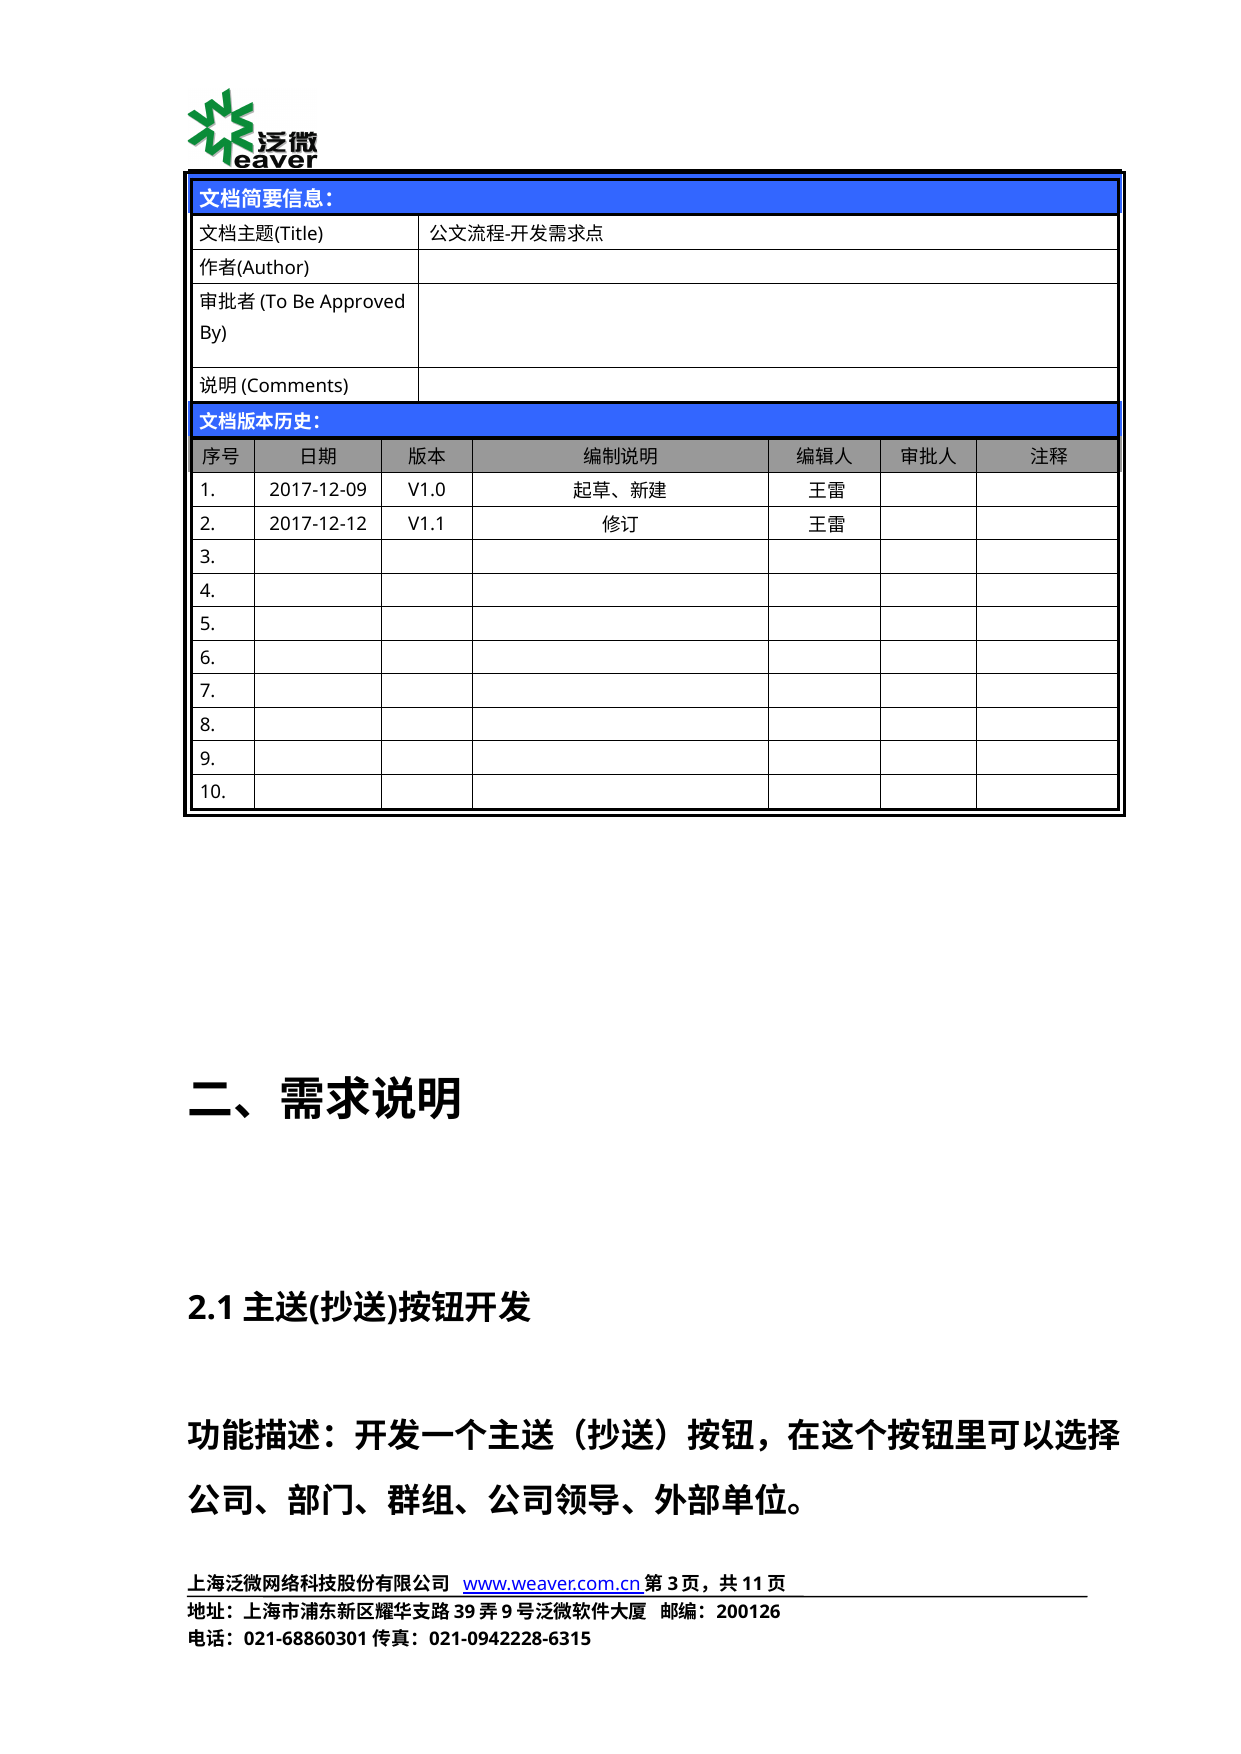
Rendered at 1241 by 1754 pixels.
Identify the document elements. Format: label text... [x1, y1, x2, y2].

table_cell [473, 607, 768, 640]
table_cell [382, 641, 472, 673]
table_cell [255, 775, 381, 807]
table_cell [419, 250, 1117, 283]
table_cell [473, 741, 768, 774]
table_cell [881, 607, 976, 640]
table_cell [255, 708, 381, 740]
table_cell 起草、新建 [473, 473, 768, 506]
table_cell 2017-12-09 [255, 473, 381, 506]
table_cell [473, 775, 768, 807]
table_cell [255, 607, 381, 640]
table_cell [193, 574, 254, 606]
table_cell [382, 574, 472, 606]
table_cell 文档主题(Title) [193, 216, 418, 249]
table_cell [193, 775, 254, 807]
table_cell [977, 473, 1117, 506]
text 功能描述：开发一个主送（抄送）按钮，在这个按钮里可以选择：公司、部门、群组、公司领导、外部单位。 [187, 1400, 1122, 1530]
table_cell 审批者 (To Be Approved By) [193, 284, 418, 367]
table_cell [193, 674, 254, 707]
table_cell [881, 507, 976, 539]
table_cell V1.0 [382, 473, 472, 506]
table_cell [473, 708, 768, 740]
table_cell 作者(Author) [193, 250, 418, 283]
picture [187, 88, 318, 168]
table_cell 文档版本历史： [193, 404, 1117, 436]
table_cell [769, 674, 880, 707]
table_cell 修订 [473, 507, 768, 539]
table_cell [193, 473, 254, 506]
table_cell [881, 574, 976, 606]
table_cell [977, 741, 1117, 774]
table_cell [255, 641, 381, 673]
table_cell [255, 741, 381, 774]
table_cell [193, 507, 254, 539]
table_cell [255, 540, 381, 573]
table_cell [977, 607, 1117, 640]
table_cell [193, 741, 254, 774]
table_cell [881, 741, 976, 774]
table_cell [881, 540, 976, 573]
table_cell [769, 540, 880, 573]
table_cell [193, 708, 254, 740]
table_cell 日期 [255, 440, 381, 472]
table_cell 编辑人 [769, 440, 880, 472]
table_cell [881, 674, 976, 707]
table_cell [977, 540, 1117, 573]
table_cell [419, 368, 1117, 401]
table_cell [769, 708, 880, 740]
table_cell [977, 507, 1117, 539]
table_cell 2017-12-12 [255, 507, 381, 539]
table_cell 审批人 [881, 440, 976, 472]
table_cell 版本 [382, 440, 472, 472]
table_cell [419, 284, 1117, 367]
table_cell 编制说明 [473, 440, 768, 472]
table_cell [881, 473, 976, 506]
table_cell [473, 641, 768, 673]
table_cell [977, 574, 1117, 606]
table_cell [473, 540, 768, 573]
table_cell [193, 607, 254, 640]
table_cell [977, 641, 1117, 673]
table_cell [382, 674, 472, 707]
table_cell 王雷 [769, 507, 880, 539]
table_cell [382, 540, 472, 573]
table_cell 王雷 [769, 473, 880, 506]
table_cell [977, 708, 1117, 740]
table_cell [881, 775, 976, 807]
table_cell [769, 607, 880, 640]
table_cell [977, 674, 1117, 707]
table_cell [769, 775, 880, 807]
table_cell 序号 [193, 440, 254, 472]
table_cell 公文流程-开发需求点 [419, 216, 1117, 249]
subtitle 2.1主送(抄送)按钮开发 [187, 1273, 1122, 1338]
table_cell [193, 540, 254, 573]
table_cell [382, 741, 472, 774]
table_cell [881, 708, 976, 740]
table_cell 说明 (Comments) [193, 368, 418, 401]
table_cell [255, 574, 381, 606]
table_cell [382, 607, 472, 640]
table_cell [769, 641, 880, 673]
table_cell [769, 574, 880, 606]
table_cell [193, 641, 254, 673]
table_cell [977, 775, 1117, 807]
table_cell 注释 [977, 440, 1117, 472]
table_cell V1.1 [382, 507, 472, 539]
table_cell [769, 741, 880, 774]
table_cell [473, 674, 768, 707]
table_cell [382, 775, 472, 807]
subtitle 二、需求说明 [187, 1047, 1122, 1145]
table_cell [255, 674, 381, 707]
table_header 文档简要信息： [188, 174, 1122, 213]
table_cell [881, 641, 976, 673]
table_cell [473, 574, 768, 606]
table_cell [382, 708, 472, 740]
